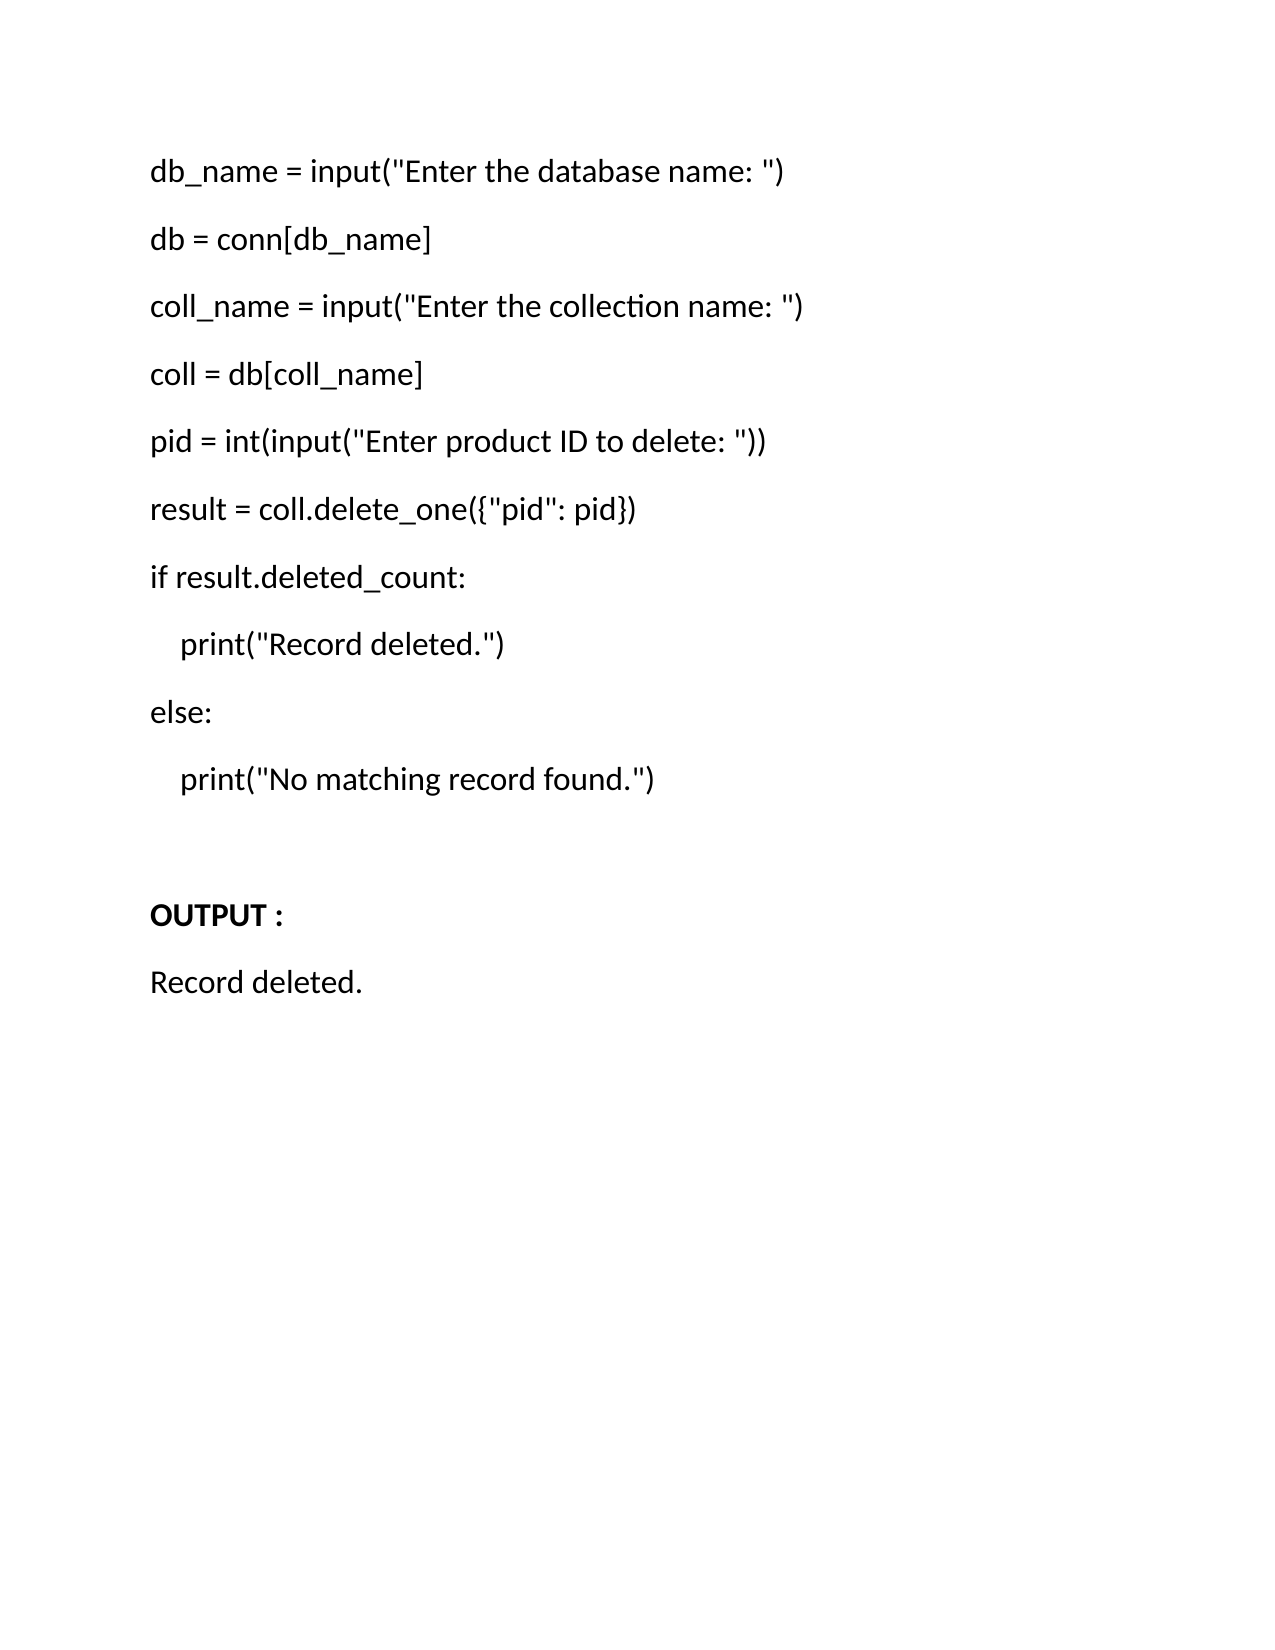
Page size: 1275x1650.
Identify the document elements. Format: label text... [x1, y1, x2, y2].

text else: [150, 691, 1125, 732]
text print("Record deleted.") [150, 623, 1125, 664]
text pid = int(input("Enter product ID to delete: ")) [150, 420, 1125, 461]
text coll_name = input("Enter the collection name: ") [150, 285, 1125, 326]
text coll = db[coll_name] [150, 353, 1125, 393]
text result = coll.delete_one({"pid": pid}) [150, 488, 1125, 529]
text if result.deleted_count: [150, 556, 1125, 596]
text Record deleted. [150, 961, 1125, 1002]
text db_name = input("Enter the database name: ") [150, 150, 1125, 191]
text db = conn[db_name] [150, 218, 1125, 258]
text OUTPUT : [150, 894, 1125, 934]
text print("No matching record found.") [150, 758, 1125, 799]
